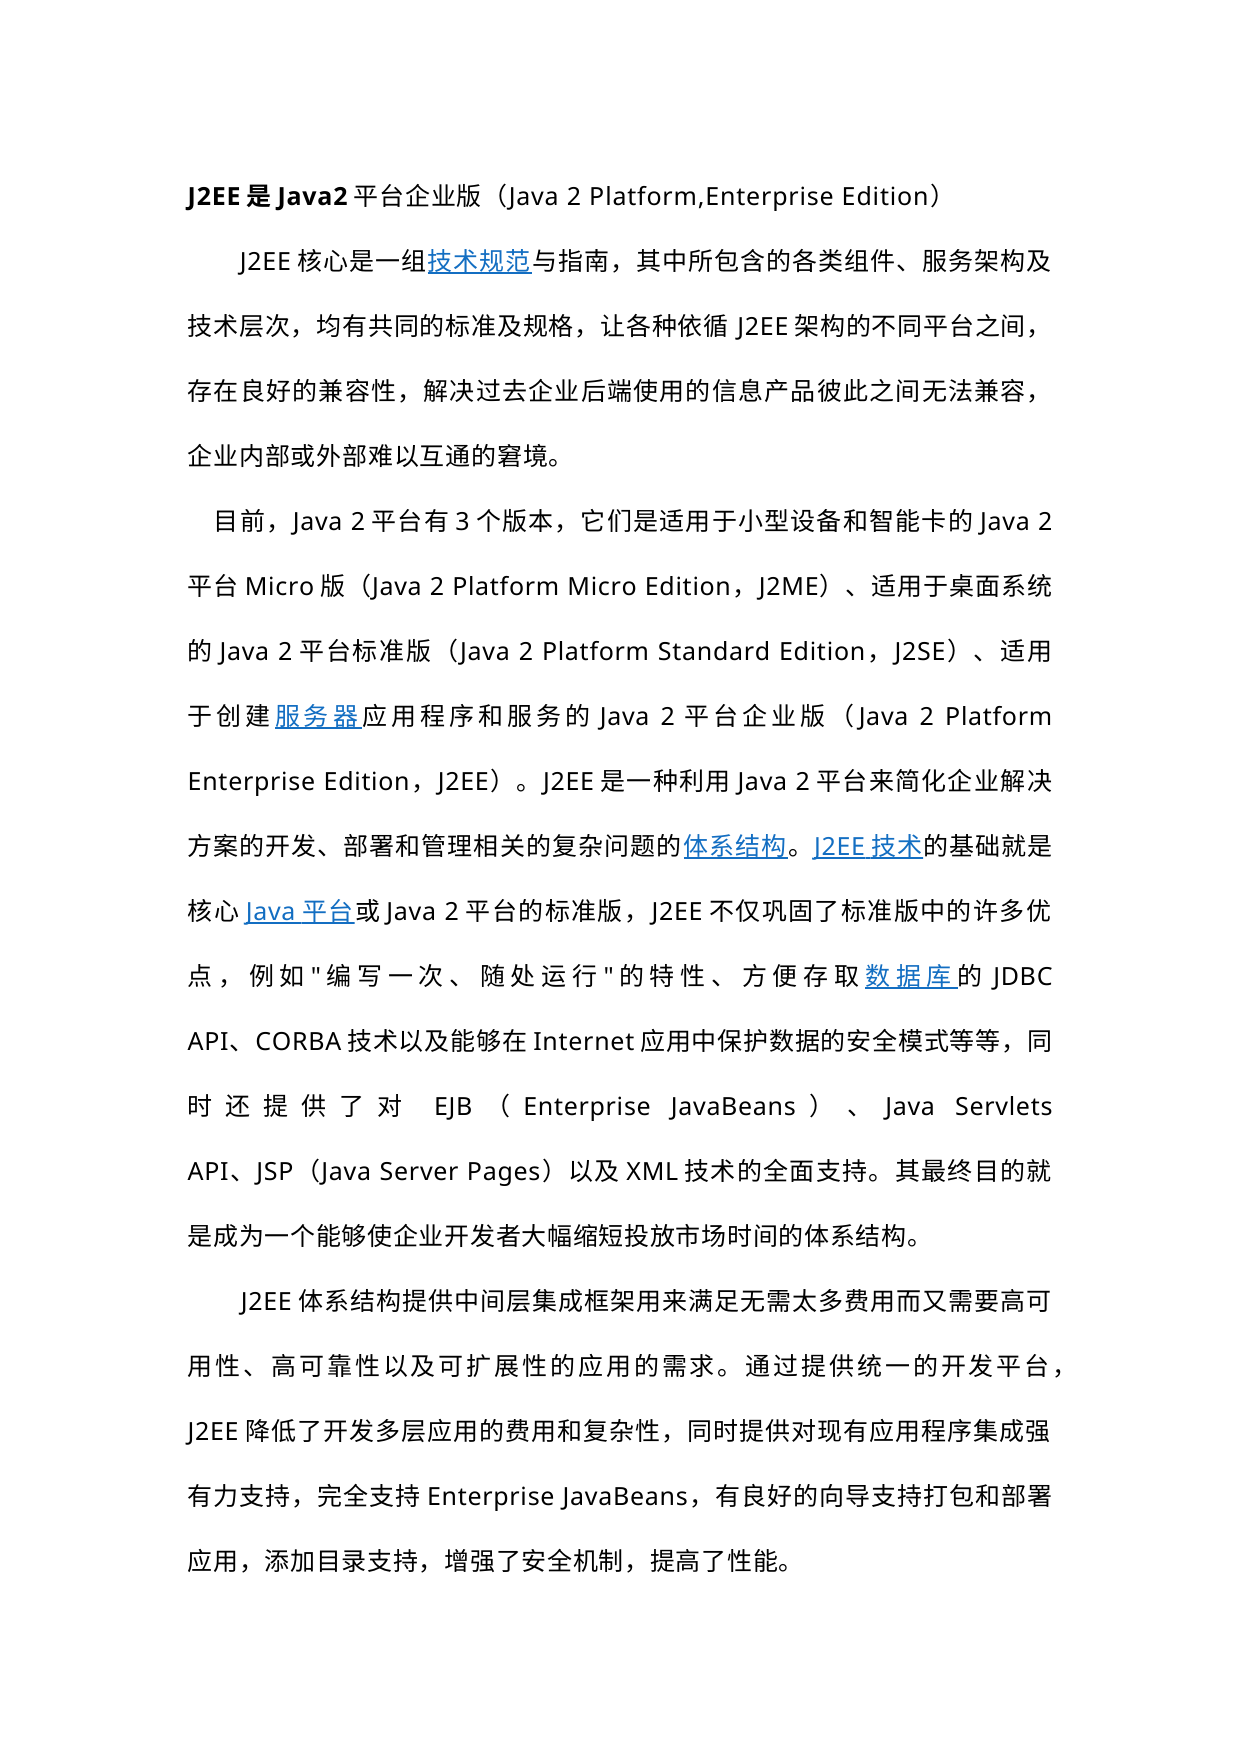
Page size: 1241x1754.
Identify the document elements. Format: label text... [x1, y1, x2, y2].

text J2EE是Java2平台企业版（Java 2 Platform,Enterprise Edition） [187, 162, 1053, 227]
text J2EE核心是一组技术规范与指南，其中所包含的各类组件、服务架构及技术层次，均有共同的标准及规格，让各种依循J2EE架构的不同平台之间，存在良好的兼容性，解决过去企业后端使用的信息产品彼此之间无法兼容，企业内部或外部难以互通的窘境。 目前，Java 2平台有3个版本，它们是适用于小型设备和智能卡的Java 2平台Micro版（Java 2 Platform Micro Edition，J2ME）、适用于桌面系统的Java 2平台标准版（Java 2 Platform Standard Edition，J2SE）、适用于创建服务器应用程序和服务的Java 2平台企业版（Java 2 Platform Enterprise Edition，J2EE）。J2EE是一种利用Java 2平台来简化企业解决方案的开发、部署和管理相关的复杂问题的体系结构。J2EE技术的基础就是核心Java平台或Java 2平台的标准版，J2EE不仅巩固了标准版中的许多优点，例如"编写一次、随处运行"的特性、方便存取数据库的JDBC API、CORBA技术以及能够在Internet应用中保护数据的安全模式等等，同时还提供了对 EJB（Enterprise JavaBeans）、Java Servlets API、JSP（Java Server Pages）以及XML技术的全面支持。其最终目的就是成为一个能够使企业开发者大幅缩短投放市场时间的体系结构。 [187, 227, 1053, 1267]
text J2EE体系结构提供中间层集成框架用来满足无需太多费用而又需要高可用性、高可靠性以及可扩展性的应用的需求。通过提供统一的开发平台，J2EE降低了开发多层应用的费用和复杂性，同时提供对现有应用程序集成强有力支持，完全支持Enterprise JavaBeans，有良好的向导支持打包和部署应用，添加目录支持，增强了安全机制，提高了性能。 [187, 1267, 1053, 1592]
